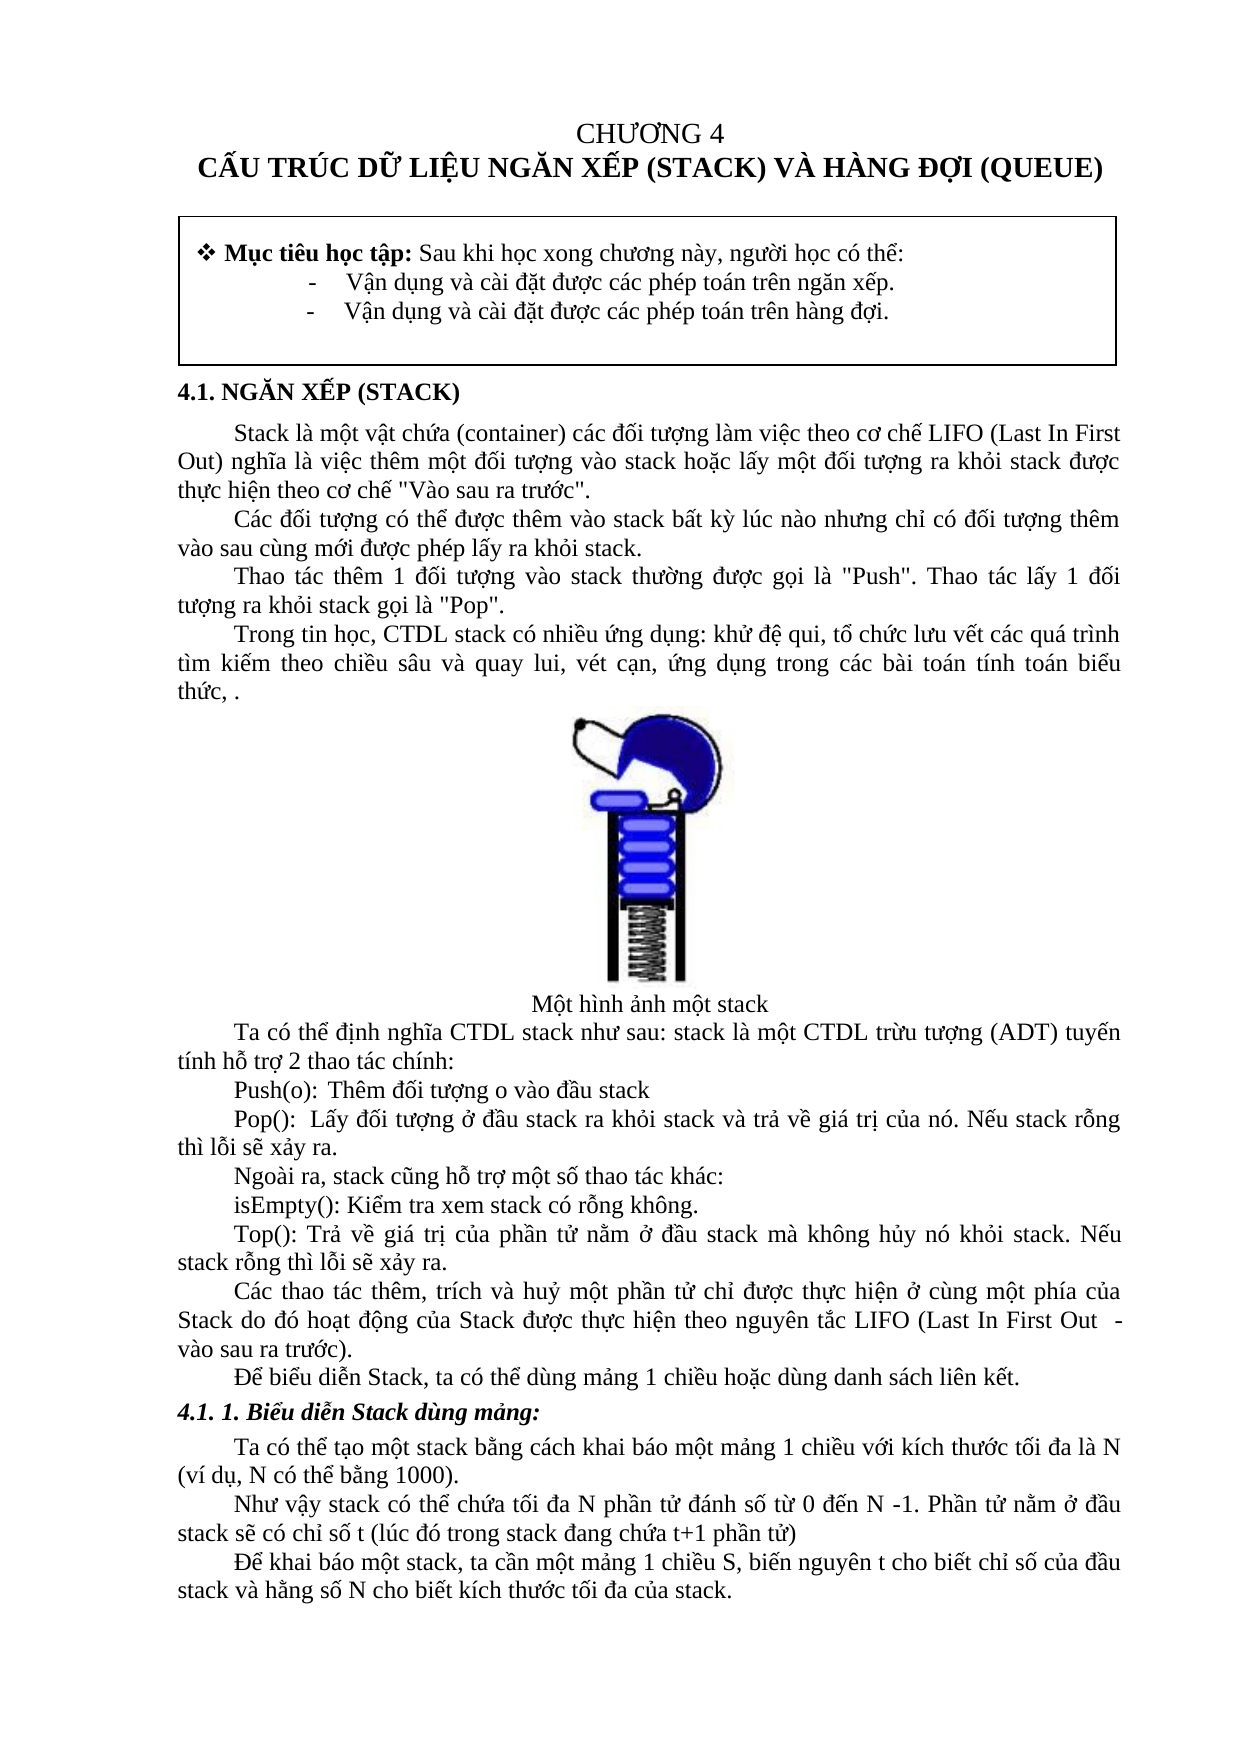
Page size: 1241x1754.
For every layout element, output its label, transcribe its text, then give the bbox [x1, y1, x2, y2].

text Ta có thể định nghĩa CTDL stack như sau: stack là một CTDL trừu tượng (ADT) tuyến tính hỗ trợ 2 thao tác chính: [177, 1017, 1122, 1075]
text Một hình ảnh một stack [531, 989, 1138, 1017]
text Ðể biểu diễn Stack, ta có thể dùng mảng 1 chiều hoặc dùng danh sách liên kết. [233, 1362, 1138, 1391]
text Các đối tượng có thể được thêm vào stack bất kỳ lúc nào nhưng chỉ có đối tượng thêm vào sau cùng mới được phép lấy ra khỏi stack. [177, 504, 1122, 561]
text CHƯƠNG 4 [273, 116, 1027, 149]
picture [571, 706, 736, 989]
text Top(): Trả về giá trị của phần tử nằm ở đầu stack mà không hủy nó khỏi stack. Nếu stack rỗng thì lỗi sẽ xảy ra. [177, 1219, 1122, 1276]
text Push(o): Thêm đối tượng o vào đầu stack [233, 1075, 1138, 1104]
text Thao tác thêm 1 đối tượng vào stack thường được gọi là "Push". Thao tác lấy 1 đối tượng ra khỏi stack gọi là "Pop". [177, 561, 1122, 619]
text Ta có thể tạo một stack bằng cách khai báo một mảng 1 chiều với kích thước tối đa là N (ví dụ, N có thể bằng 1000). [177, 1432, 1122, 1489]
text CẤU TRÚC DỮ LIỆU NGĂN XẾP (STACK) VÀ HÀNG ĐỢI (QUEUE) [196, 150, 1104, 184]
text Ðể khai báo một stack, ta cần một mảng 1 chiều S, biến nguyên t cho biết chỉ số của đầu stack và hằng số N cho biết kích thước tối đa của stack. [177, 1547, 1122, 1604]
text Stack là một vật chứa (container) các đối tượng làm việc theo cơ chế LIFO (Last In First Out) nghĩa là việc thêm một đối tượng vào stack hoặc lấy một đối tượng ra khỏi stack được thực hiện theo cơ chế "Vào sau ra trước". [177, 418, 1122, 504]
subtitle 4.1. NGĂN XẾP (STACK) [177, 221, 1138, 406]
text Như vậy stack có thể chứa tối đa N phần tử đánh số từ 0 đến N -1. Phần tử nằm ở đầu stack sẽ có chỉ số t (lúc đó trong stack đang chứa t+1 phần tử) [177, 1489, 1138, 1547]
text Pop(): Lấy đối tượng ở đầu stack ra khỏi stack và trả về giá trị của nó. Nếu stack rỗng thì lỗi sẽ xảy ra. [177, 1104, 1122, 1161]
text Ngoài ra, stack cũng hỗ trợ một số thao tác khác: [233, 1161, 1138, 1190]
text isEmpty(): Kiểm tra xem stack có rỗng không. [233, 1190, 1138, 1219]
text Trong tin học, CTDL stack có nhiều ứng dụng: khử đệ qui, tổ chức lưu vết các quá trình tìm kiếm theo chiều sâu và quay lui, vét cạn, ứng dụng trong các bài toán tính toán biểu thức, . [177, 619, 1122, 705]
text 4.1. 1. Biểu diễn Stack dùng mảng: [177, 1397, 1138, 1426]
text Các thao tác thêm, trích và huỷ một phần tử chỉ được thực hiện ở cùng một phía của Stack do đó hoạt động của Stack được thực hiện theo nguyên tắc LIFO (Last In First Out - vào sau ra trước). [177, 1276, 1123, 1362]
